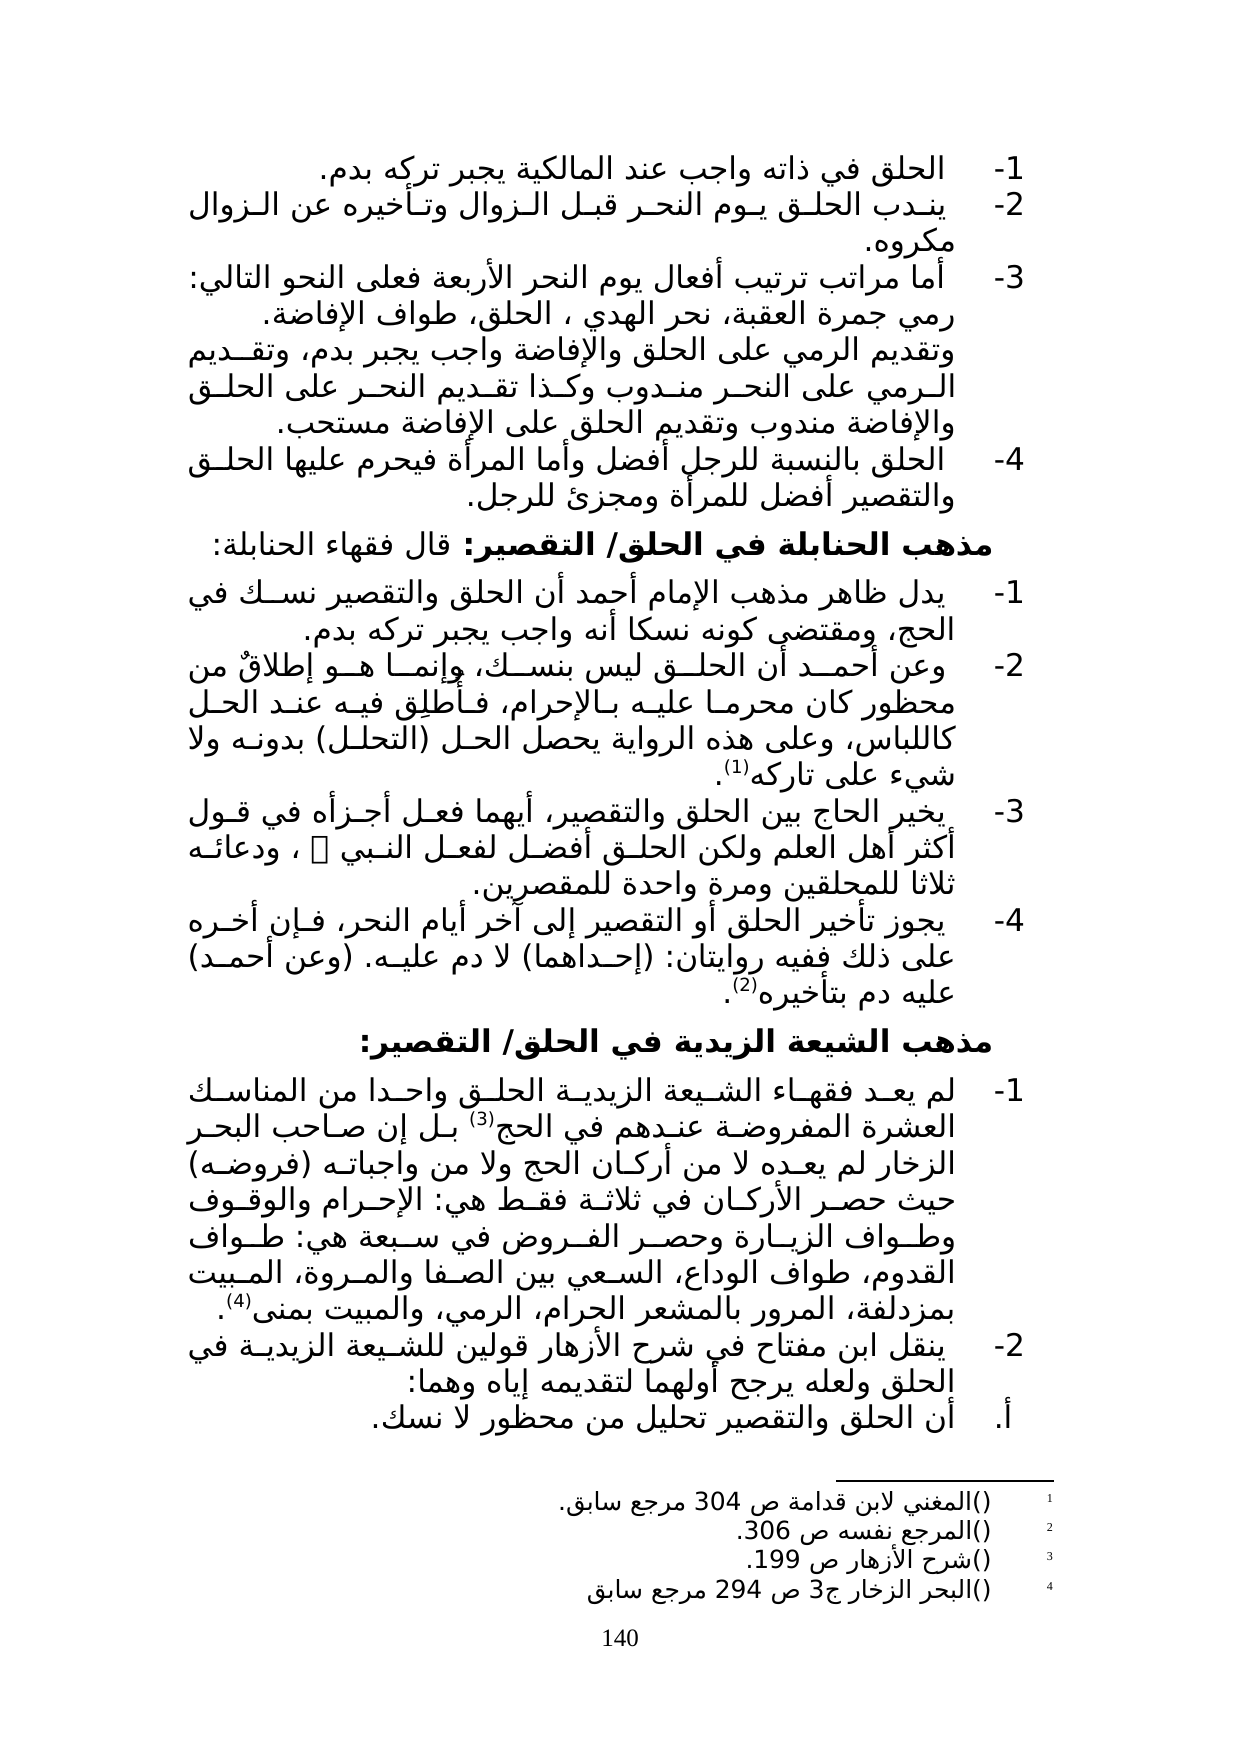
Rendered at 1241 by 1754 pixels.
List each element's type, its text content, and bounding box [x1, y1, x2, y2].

list الحلق في ذاته واجب عند المالكية يجبر تركه بدم. [187, 150, 994, 186]
list الحلق بالنسبة للرجل أفضل وأما المرأة فيحرم عليها الحلق والتقصير أفضل للمرأة ومجزئ للرجل. [187, 441, 994, 513]
list وتقديم الرمي على الحلق والإفاضة واجب يجبر بدم، وتقديم الرمي على النحر مندوب وكذا تقديم النحر على الحلق والإفاضة مندوب وتقديم الحلق على الإفاضة مستحب. [187, 332, 956, 441]
list يجوز تأخير الحلق أو التقصير إلى آخر أيام النحر، فإن أخره على ذلك ففيه روايتان: (إحداهما) لا دم عليه. (وعن أحمد) عليه دم بتأخيره(). [187, 902, 994, 1011]
list وعن أحمد أن الحلق ليس بنسك، وإنما هو إطلاقٌ من محظور كان محرما عليه بالإحرام، فأُطلِق فيه عند الحل كاللباس، وعلى هذه الرواية يحصل الحل (التحلل) بدونه ولا شيء على تاركه(). [187, 648, 994, 793]
list أن الحلق والتقصير تحليل من محظور لا نسك. [187, 1400, 994, 1436]
text مذهب الحنابلة في الحلق/ التقصير: قال فقهاء الحنابلة: [187, 526, 1053, 562]
list أما مراتب ترتيب أفعال يوم النحر الأربعة فعلى النحو التالي: رمي جمرة العقبة، نحر الهدي ، الحلق، طواف الإفاضة. [187, 259, 994, 332]
list ينقل ابن مفتاح في شرح الأزهار قولين للشيعة الزيدية في الحلق ولعله يرجح أولهما لتقديمه إياه وهما: [187, 1327, 994, 1400]
list لم يعد فقهاء الشيعة الزيدية الحلق واحدا من المناسك العشرة المفروضة عندهم في الحج() بل إن صاحب البحر الزخار لم يعده لا من أركان الحج ولا من واجباته (فروضه) حيث حصر الأركان في ثلاثة فقط هي: الإحرام والوقوف وطواف الزيارة وحصر الفروض في سبعة هي: طواف القدوم، طواف الوداع، السعي بين الصفا والمروة، المبيت بمزدلفة، المرور بالمشعر الحرام، الرمي، والمبيت بمنى(). [187, 1072, 994, 1327]
text مذهب الشيعة الزيدية في الحلق/ التقصير: [187, 1024, 1053, 1060]
list يخير الحاج بين الحلق والتقصير، أيهما فعل أجزأه في قول أكثر أهل العلم ولكن الحلق أفضل لفعل النبي ، ودعائه ثلاثا للمحلقين ومرة واحدة للمقصرين. [187, 793, 994, 902]
list يدل ظاهر مذهب الإمام أحمد أن الحلق والتقصير نسك في الحج، ومقتضى كونه نسكا أنه واجب يجبر تركه بدم. [187, 575, 994, 648]
list يندب الحلق يوم النحر قبل الزوال وتأخيره عن الزوال مكروه. [187, 186, 994, 259]
